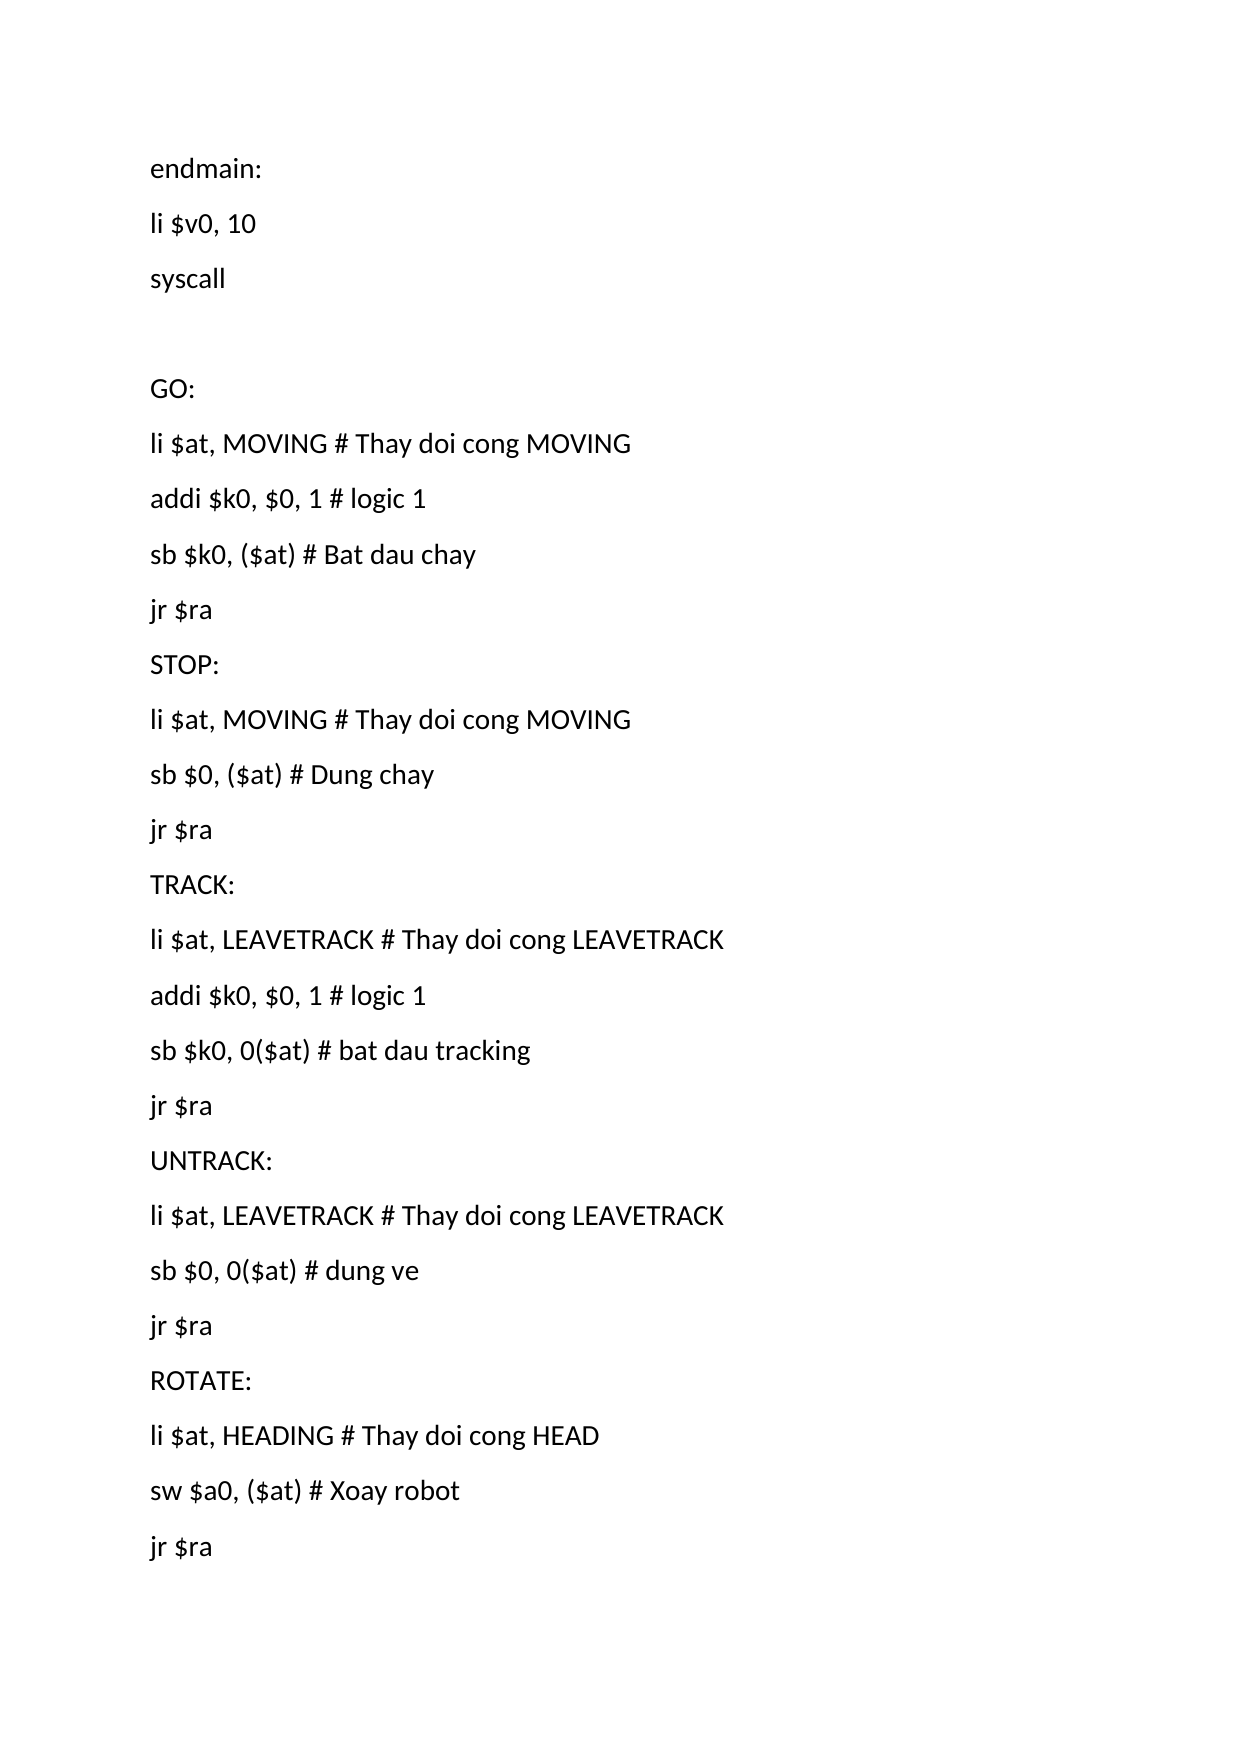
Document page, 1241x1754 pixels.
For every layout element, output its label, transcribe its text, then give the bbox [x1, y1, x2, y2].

text UNTRACK: [150, 1142, 1090, 1177]
text li $at, HEADING # Thay doi cong HEAD [150, 1417, 1090, 1453]
text sb $0, ($at) # Dung chay [150, 756, 1090, 792]
text jr $ra [150, 811, 1090, 847]
text sb $k0, 0($at) # bat dau tracking [150, 1032, 1090, 1067]
text ROTATE: [150, 1362, 1090, 1398]
text sw $a0, ($at) # Xoay robot [150, 1472, 1090, 1508]
text li $at, LEAVETRACK # Thay doi cong LEAVETRACK [150, 921, 1090, 957]
text sb $0, 0($at) # dung ve [150, 1252, 1090, 1288]
text li $v0, 10 [150, 205, 1090, 241]
text jr $ra [150, 1307, 1090, 1343]
text li $at, MOVING # Thay doi cong MOVING [150, 701, 1090, 737]
text sb $k0, ($at) # Bat dau chay [150, 536, 1090, 571]
text syscall [150, 260, 1090, 296]
text endmain: [150, 150, 1090, 186]
text addi $k0, $0, 1 # logic 1 [150, 977, 1090, 1012]
text jr $ra [150, 1528, 1090, 1563]
text TRACK: [150, 866, 1090, 902]
text GO: [150, 370, 1090, 406]
text jr $ra [150, 1087, 1090, 1122]
text STOP: [150, 646, 1090, 682]
text li $at, MOVING # Thay doi cong MOVING [150, 426, 1090, 461]
text jr $ra [150, 591, 1090, 626]
text li $at, LEAVETRACK # Thay doi cong LEAVETRACK [150, 1197, 1090, 1233]
text addi $k0, $0, 1 # logic 1 [150, 481, 1090, 516]
